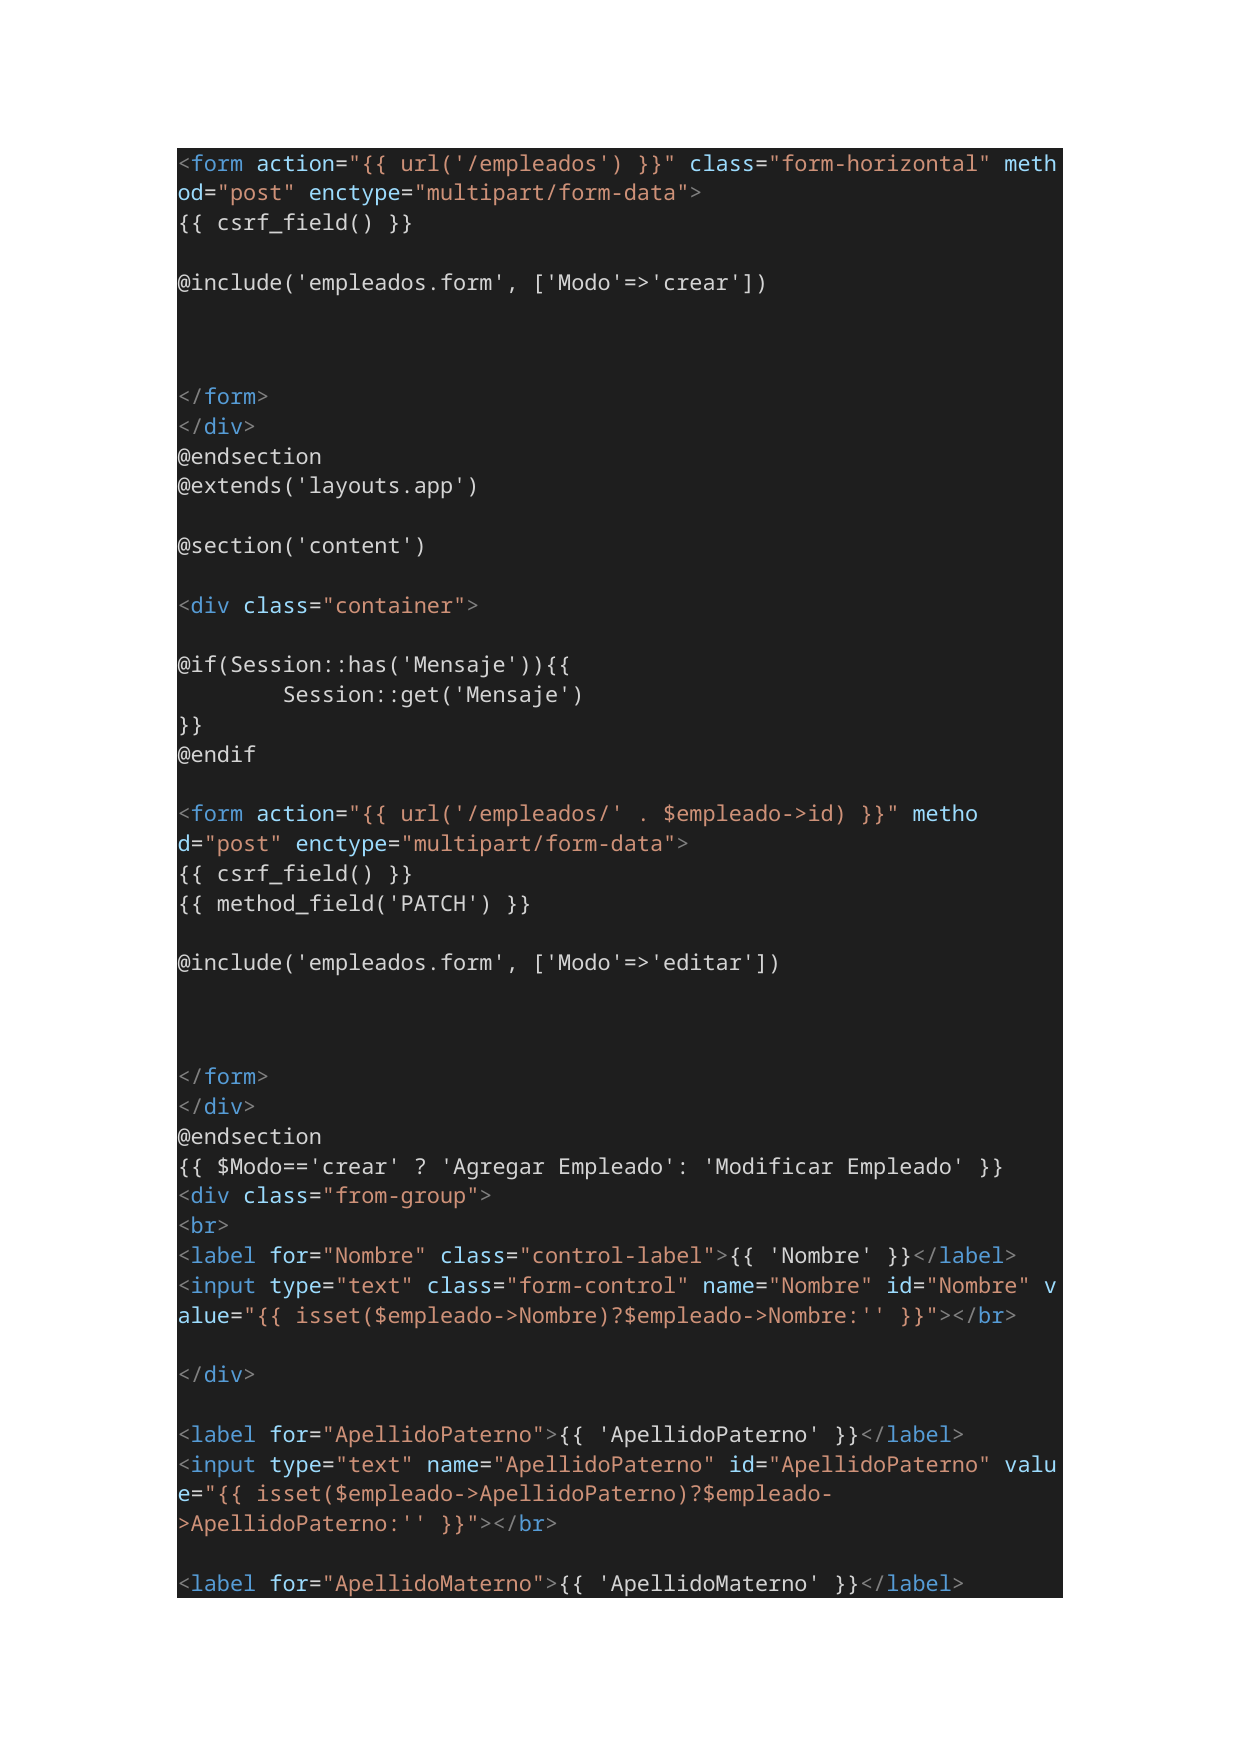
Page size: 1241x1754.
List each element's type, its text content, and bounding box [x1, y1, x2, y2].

text <br> [177, 1210, 1063, 1240]
text @section('content') [177, 530, 1063, 560]
text <form action="{{ url('/empleados/' . $empleado->id) }}" method="post" enctype="multipart/form-data"> [177, 798, 1063, 858]
text <label for="Nombre" class="control-label">{{ 'Nombre' }}</label> [177, 1240, 1063, 1270]
text {{ csrf_field() }} [177, 858, 1063, 887]
text </form> [177, 381, 1063, 411]
text @include('empleados.form', ['Modo'=>'editar']) [177, 947, 1063, 977]
text {{ $Modo=='crear' ? 'Agregar Empleado': 'Modificar Empleado' }} [177, 1151, 1063, 1181]
text Session::get('Mensaje') [177, 679, 1063, 709]
text <label for="ApellidoMaterno">{{ 'ApellidoMaterno' }}</label> [177, 1568, 1063, 1598]
text }} [177, 709, 1063, 738]
text </div> [177, 1359, 1063, 1389]
text <div class="from-group"> [177, 1181, 1063, 1210]
text </div> [177, 1091, 1063, 1121]
text {{ csrf_field() }} [177, 207, 1063, 237]
text {{ method_field('PATCH') }} [177, 887, 1063, 917]
text </form> [177, 1061, 1063, 1091]
text <form action="{{ url('/empleados') }}" class="form-horizontal" method="post" enctype="multipart/form-data"> [177, 148, 1063, 207]
text @endsection [177, 441, 1063, 470]
text </div> [177, 411, 1063, 441]
text @include('empleados.form', ['Modo'=>'crear']) [177, 267, 1063, 297]
text <input type="text" name="ApellidoPaterno" id="ApellidoPaterno" value="{{ isset($empleado->ApellidoPaterno)?$empleado->ApellidoPaterno:'' }}"></br> [177, 1449, 1063, 1538]
text <input type="text" class="form-control" name="Nombre" id="Nombre" value="{{ isset($empleado->Nombre)?$empleado->Nombre:'' }}"></br> [177, 1270, 1063, 1329]
text @if(Session::has('Mensaje')){{ [177, 649, 1063, 679]
text @endsection [177, 1121, 1063, 1151]
text <label for="ApellidoPaterno">{{ 'ApellidoPaterno' }}</label> [177, 1419, 1063, 1449]
text <div class="container"> [177, 589, 1063, 619]
text @endif [177, 738, 1063, 768]
text @extends('layouts.app') [177, 470, 1063, 500]
